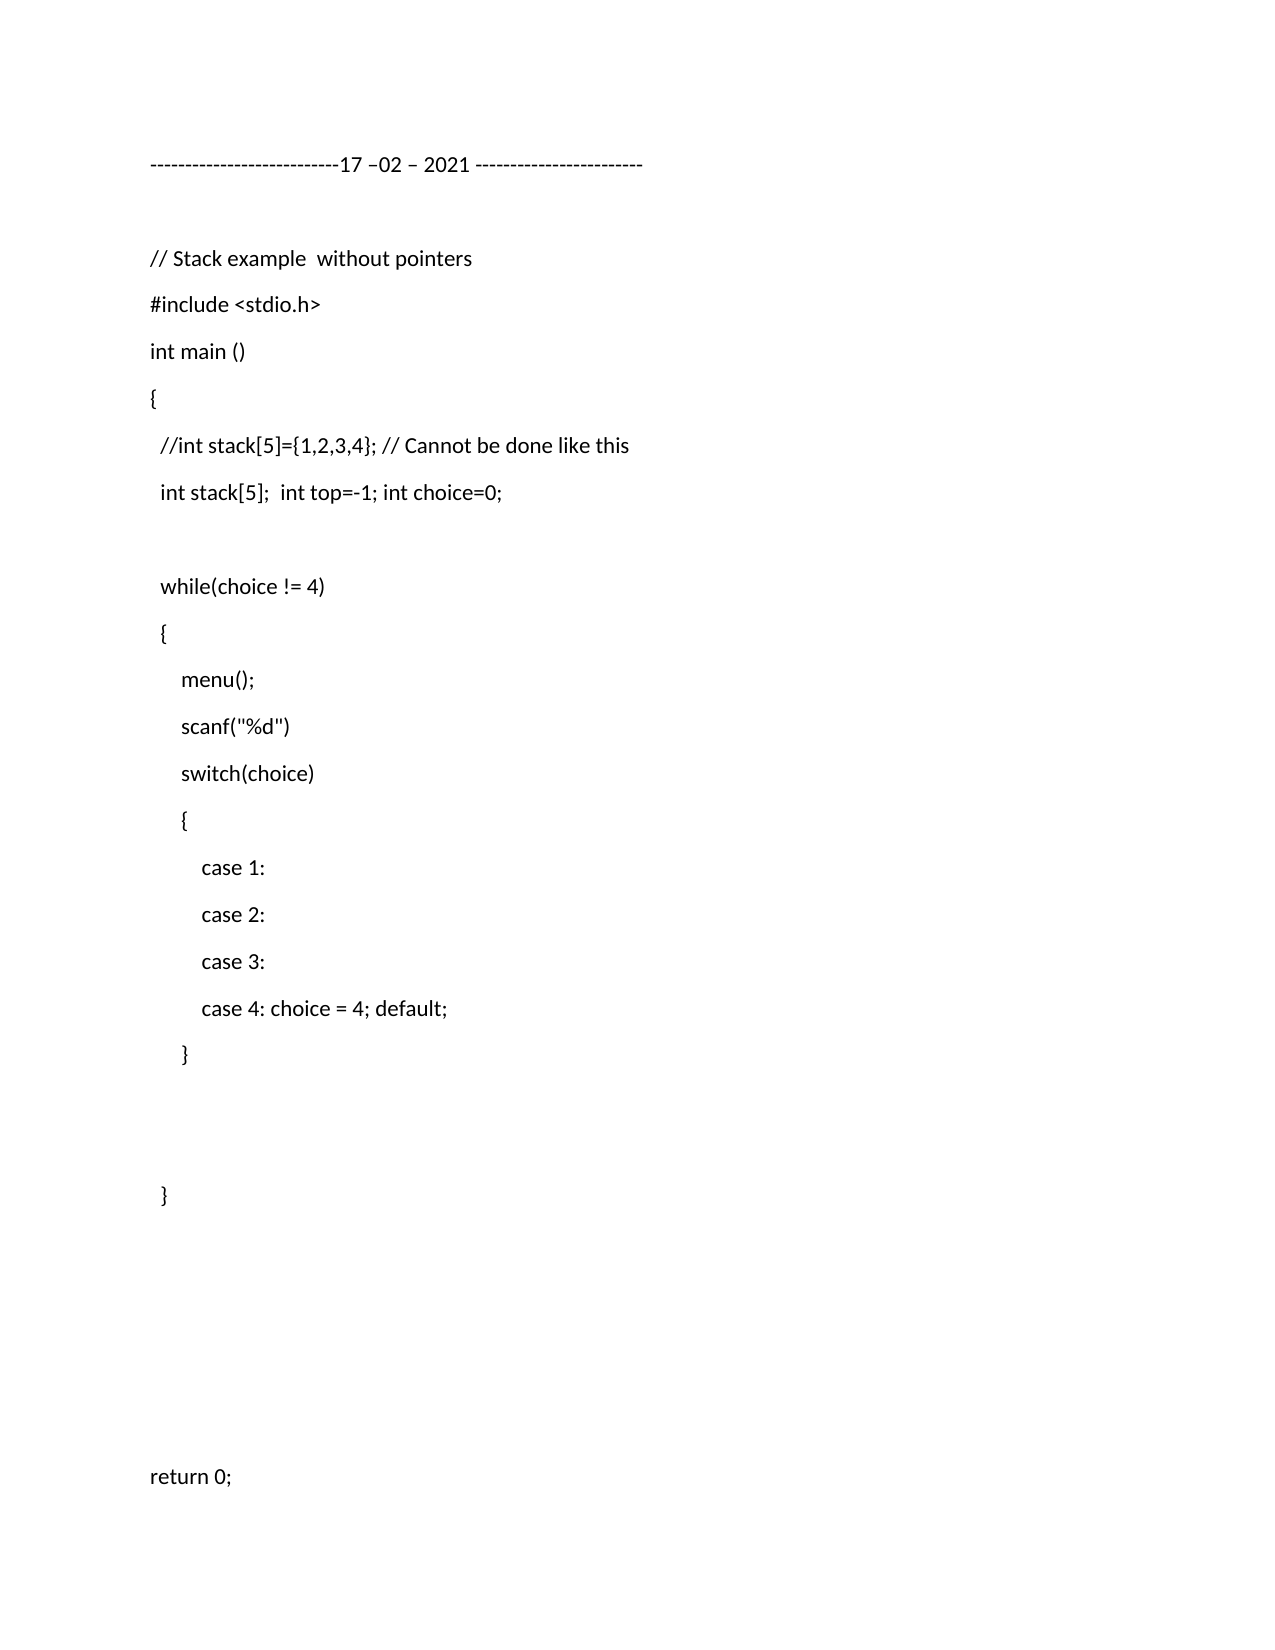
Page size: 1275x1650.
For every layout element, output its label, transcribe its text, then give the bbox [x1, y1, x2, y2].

text { [150, 806, 1125, 834]
text int stack[5]; int top=-1; int choice=0; [150, 478, 1125, 506]
text { [150, 619, 1125, 647]
text case 2: [150, 900, 1125, 928]
text case 4: choice = 4; default; [150, 994, 1125, 1022]
text return 0; [150, 1462, 1125, 1491]
text #include <stdio.h> [150, 291, 1125, 319]
text //int stack[5]={1,2,3,4}; // Cannot be done like this [150, 431, 1125, 459]
text while(choice != 4) [150, 572, 1125, 600]
text { [150, 384, 1125, 412]
text } [150, 1041, 1125, 1069]
text } [150, 1181, 1125, 1209]
text case 3: [150, 947, 1125, 975]
text case 1: [150, 853, 1125, 881]
text switch(choice) [150, 759, 1125, 787]
text ---------------------------17 –02 – 2021 ------------------------ [150, 150, 1125, 178]
text int main () [150, 337, 1125, 366]
text scanf("%d") [150, 712, 1125, 741]
text menu(); [150, 666, 1125, 694]
text // Stack example without pointers [150, 244, 1125, 272]
